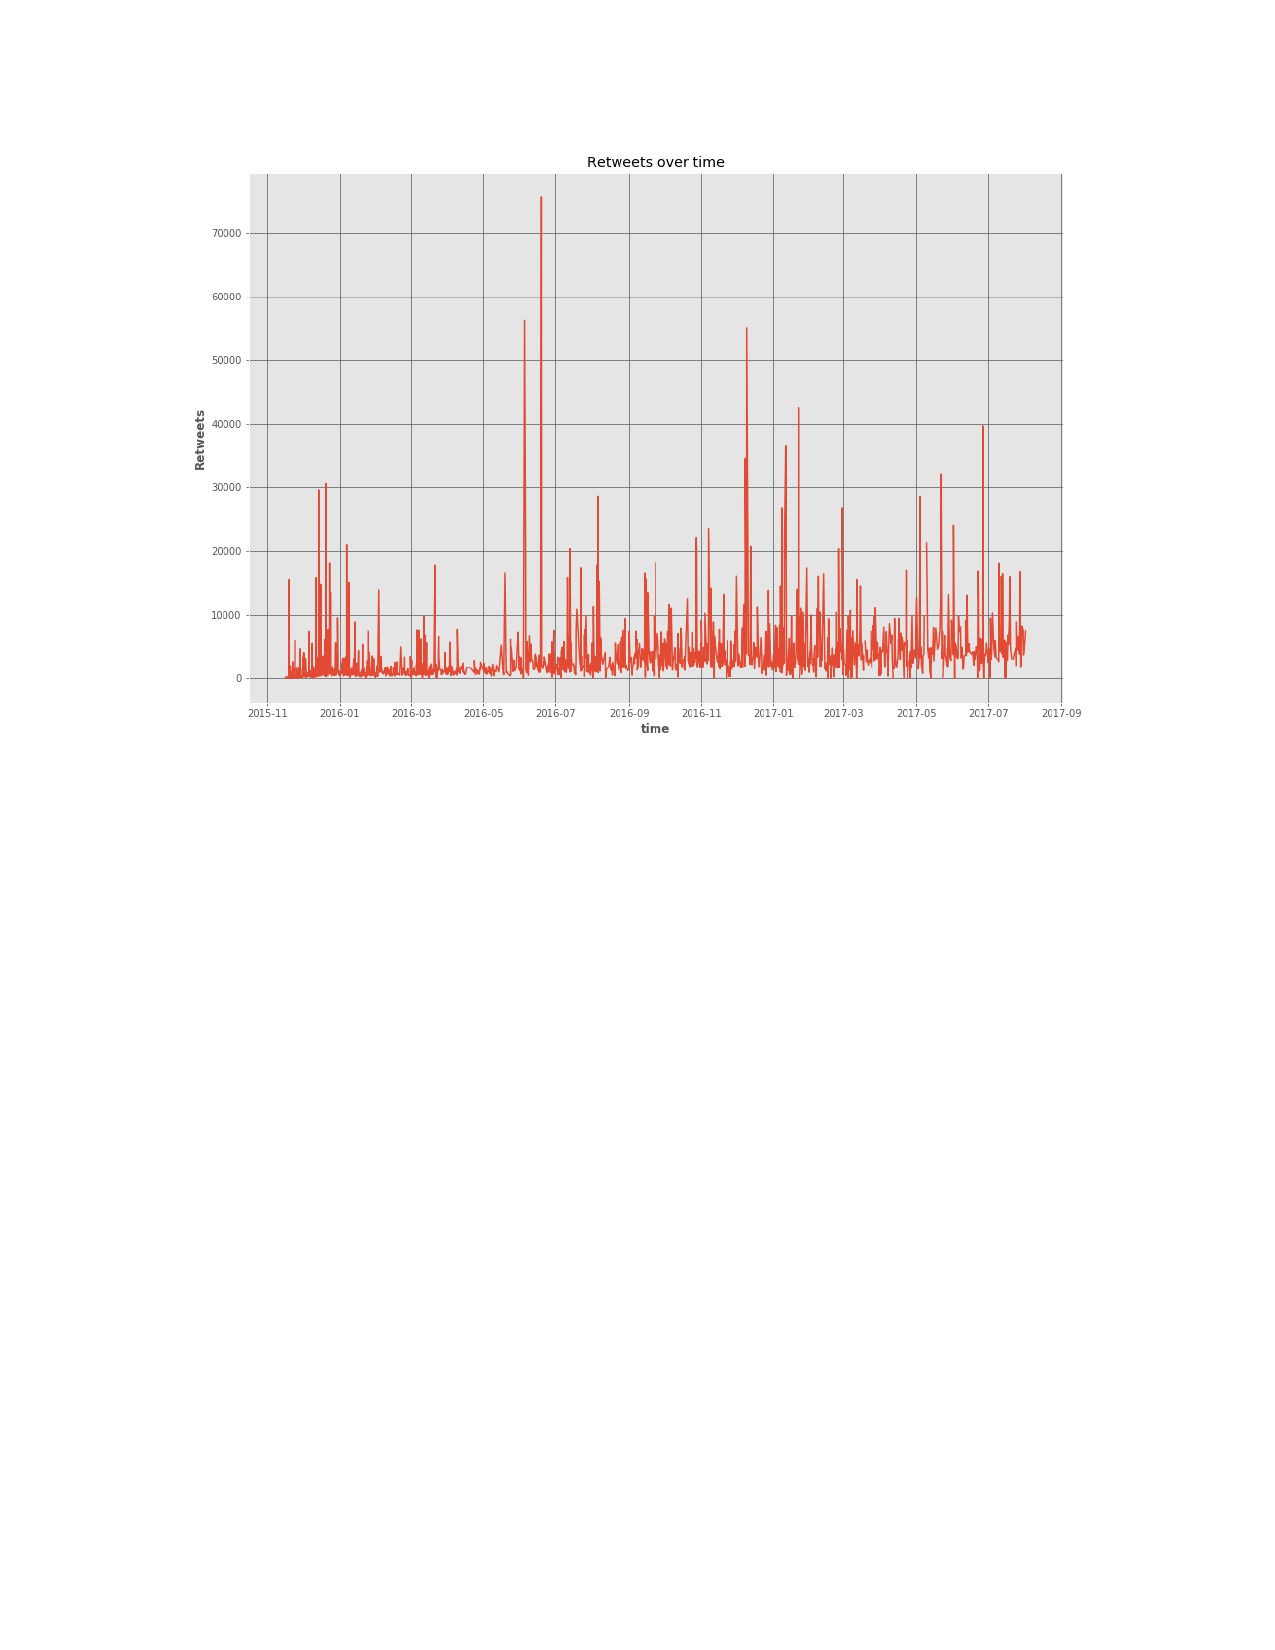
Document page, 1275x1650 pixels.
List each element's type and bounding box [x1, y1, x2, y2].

picture [187, 150, 1088, 742]
